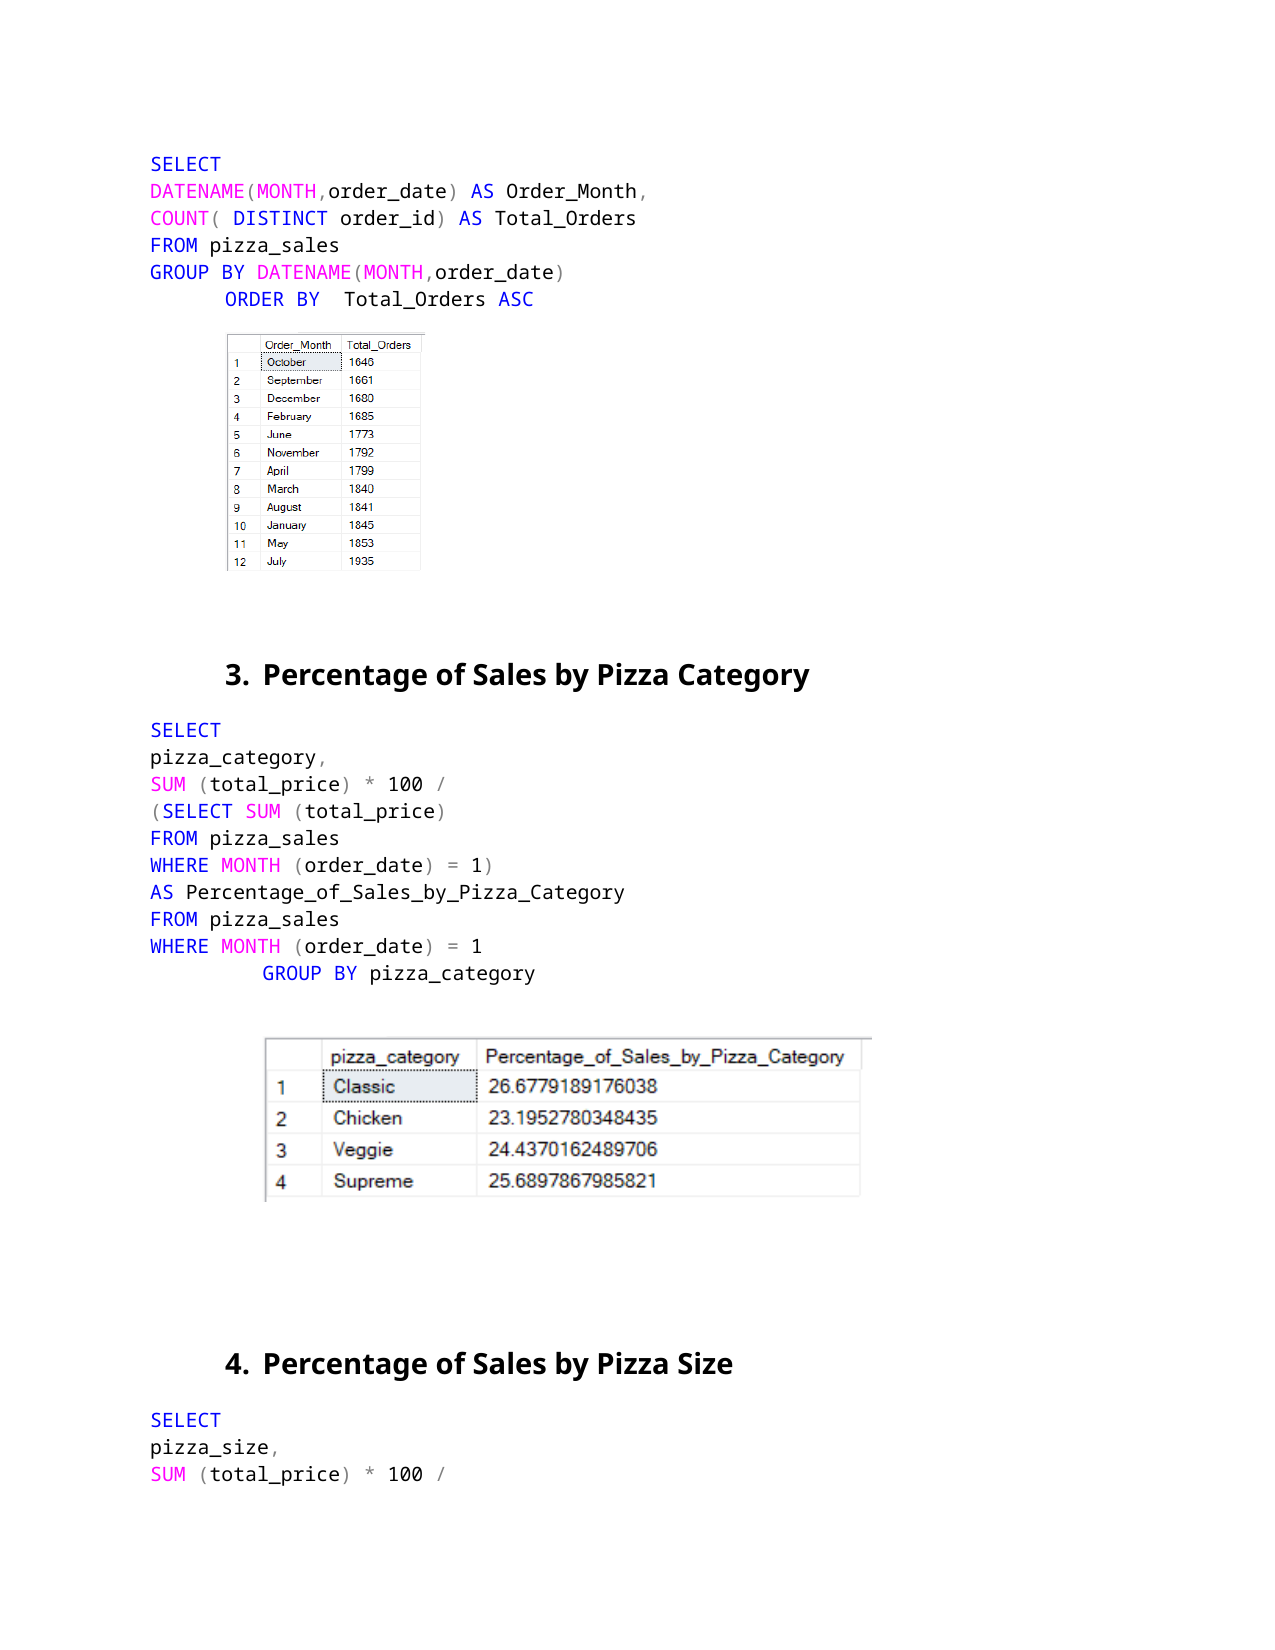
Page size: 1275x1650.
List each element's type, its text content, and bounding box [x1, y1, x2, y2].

text SUM (total_price) * 100 / [150, 771, 1125, 798]
text SELECT [150, 717, 1125, 744]
text FROM pizza_sales [150, 906, 1125, 932]
list Percentage of Sales by Pizza Size [225, 1344, 1125, 1383]
text SUM (total_price) * 100 / [150, 1460, 1125, 1487]
text ORDER BY Total_Orders ASC [225, 285, 1125, 312]
text FROM pizza_sales [150, 231, 1125, 258]
text SELECT [150, 150, 1125, 177]
text AS Percentage_of_Sales_by_Pizza_Category [150, 878, 1125, 906]
text COUNT( DISTINCT order_id) AS Total_Orders [150, 204, 1125, 231]
text pizza_size, [150, 1433, 1125, 1460]
text WHERE MONTH (order_date) = 1 [150, 932, 1125, 959]
list Percentage of Sales by Pizza Category [225, 654, 1125, 694]
text GROUP BY DATENAME(MONTH,order_date) [150, 258, 1125, 285]
text pizza_category, [150, 744, 1125, 771]
list GROUP BY pizza_category [262, 959, 1125, 986]
text FROM pizza_sales [150, 824, 1125, 852]
text DATENAME(MONTH,order_date) AS Order_Month, [150, 177, 1125, 204]
picture [225, 332, 426, 571]
text (SELECT SUM (total_price) [150, 798, 1125, 824]
text WHERE MONTH (order_date) = 1) [150, 852, 1125, 878]
picture [262, 1036, 872, 1202]
text SELECT [150, 1406, 1125, 1433]
